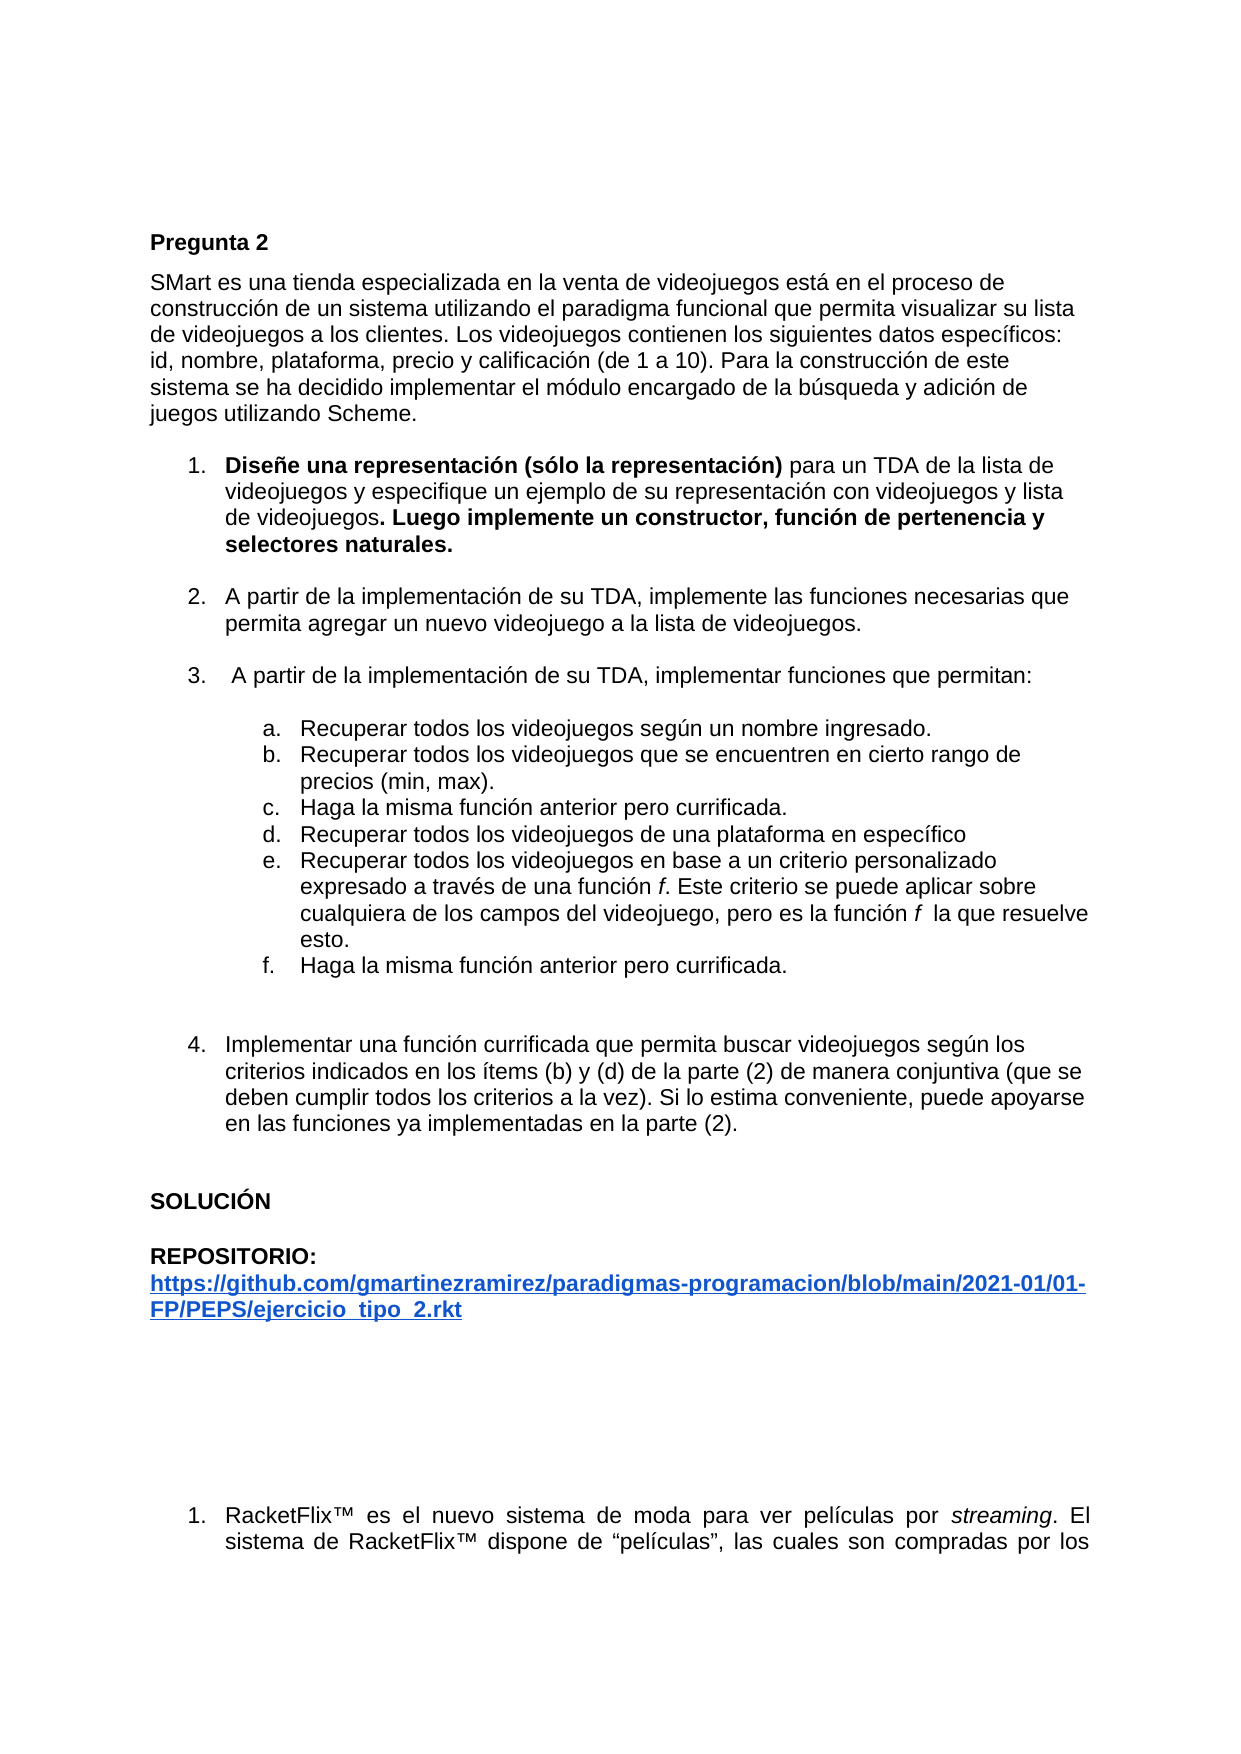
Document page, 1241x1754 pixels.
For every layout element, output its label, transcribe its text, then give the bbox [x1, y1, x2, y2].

list Recuperar todos los videojuegos que se encuentren en cierto rango de precios (min, max). [262, 741, 1090, 794]
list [187, 1502, 1090, 1554]
list Haga la misma función anterior pero currificada. [262, 952, 1090, 1031]
list Haga la misma función anterior pero currificada. [262, 794, 1090, 821]
text SMart es una tienda especializada en la venta de videojuegos está en el proceso de construcción de un sistema utilizando el paradigma funcional que permita visualizar su lista de videojuegos a los clientes. Los videojuegos contienen los siguientes datos específicos: id, nombre, plataforma, precio y calificación (de 1 a 10). Para la construcción de este sistema se ha decidido implementar el módulo encargado de la búsqueda y adición de juegos utilizando Scheme. [150, 268, 1090, 427]
list Recuperar todos los videojuegos de una plataforma en específico [262, 821, 1090, 847]
list A partir de la implementación de su TDA, implementar funciones que permitan: [187, 662, 1090, 715]
text REPOSITORIO: https://github.com/gmartinezramirez/paradigmas-programacion/blob/main/2021-01/01-FP/PEPS/ejercicio_tipo_2.rkt [150, 1243, 1090, 1322]
list A partir de la implementación de su TDA, implemente las funciones necesarias que permita agregar un nuevo videojuego a la lista de videojuegos. [187, 583, 1090, 662]
list Diseñe una representación (sólo la representación) para un TDA de la lista de videojuegos y especifique un ejemplo de su representación con videojuegos y lista de videojuegos. Luego implemente un constructor, función de pertenencia y selectores naturales. [187, 452, 1090, 583]
list Implementar una función currificada que permita buscar videojuegos según los criterios indicados en los ítems (b) y (d) de la parte (2) de manera conjuntiva (que se deben cumplir todos los criterios a la vez). Si lo estima conveniente, puede apoyarse en las funciones ya implementadas en la parte (2). [187, 1031, 1090, 1163]
list Recuperar todos los videojuegos en base a un criterio personalizado expresado a través de una función f. Este criterio se puede aplicar sobre cualquiera de los campos del videojuego, pero es la función f la que resuelve esto. [262, 847, 1090, 952]
text SOLUCIÓN [150, 1188, 1090, 1214]
list Recuperar todos los videojuegos según un nombre ingresado. [262, 715, 1090, 741]
text Pregunta 2 [150, 229, 1090, 255]
